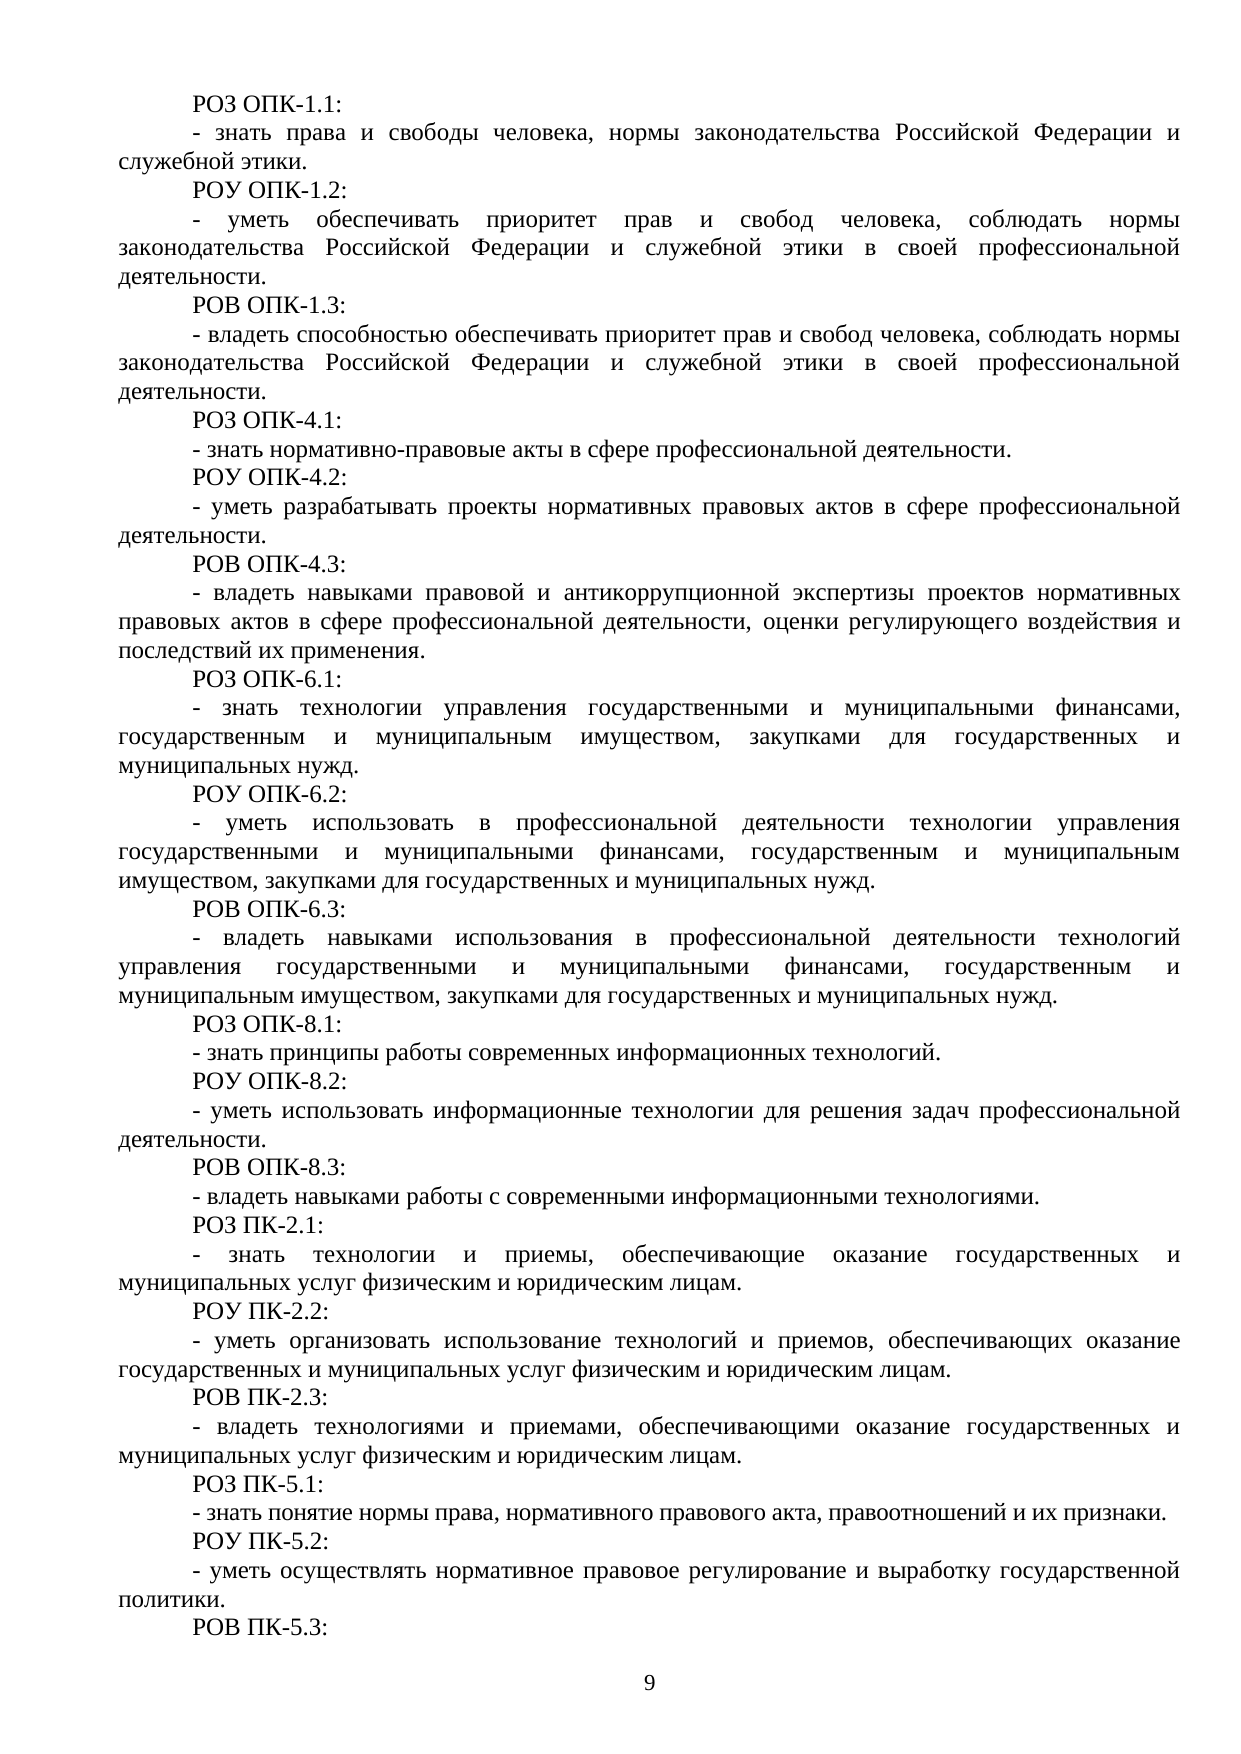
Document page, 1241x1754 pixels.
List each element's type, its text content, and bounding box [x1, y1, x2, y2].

text РОЗ ПК-2.1: [118, 1210, 1181, 1239]
text РОУ ПК-2.2: [118, 1296, 1181, 1325]
text - знать технологии и приемы, обеспечивающие оказание государственных и муниципальных услуг физическим и юридическим лицам. [118, 1239, 1181, 1296]
text РОЗ ОПК-4.1: [118, 405, 1181, 434]
text - уметь использовать информационные технологии для решения задач профессиональной деятельности. [118, 1095, 1181, 1152]
text - владеть способностью обеспечивать приоритет прав и свобод человека, соблюдать нормы законодательства Российской Федерации и служебной этики в своей профессиональной деятельности. [118, 319, 1181, 405]
text - уметь использовать в профессиональной деятельности технологии управления государственными и муниципальными финансами, государственным и муниципальным имуществом, закупками для государственных и муниципальных нужд. [118, 807, 1181, 894]
text РОУ ПК-5.2: [118, 1526, 1181, 1555]
text - знать принципы работы современных информационных технологий. [118, 1037, 1181, 1066]
text РОЗ ПК-5.1: [118, 1469, 1181, 1497]
text РОУ ОПК-8.2: [118, 1066, 1181, 1095]
text РОЗ ОПК-8.1: [118, 1009, 1181, 1037]
text РОВ ОПК-4.3: [118, 549, 1181, 577]
text РОВ ПК-2.3: [118, 1382, 1181, 1411]
text РОВ ОПК-1.3: [118, 290, 1181, 319]
text РОУ ОПК-6.2: [118, 779, 1181, 807]
text РОВ ОПК-6.3: [118, 894, 1181, 922]
text - уметь осуществлять нормативное правовое регулирование и выработку государственной политики. [118, 1555, 1181, 1612]
text - уметь организовать использование технологий и приемов, обеспечивающих оказание государственных и муниципальных услуг физическим и юридическим лицам. [118, 1325, 1181, 1382]
text - знать технологии управления государственными и муниципальными финансами, государственным и муниципальным имуществом, закупками для государственных и муниципальных нужд. [118, 692, 1181, 779]
text РОВ ОПК-8.3: [118, 1152, 1181, 1181]
text РОУ ОПК-1.2: [118, 175, 1181, 204]
text - владеть навыками правовой и антикоррупционной экспертизы проектов нормативных правовых актов в сфере профессиональной деятельности, оценки регулирующего воздействия и последствий их применения. [118, 577, 1181, 664]
text - знать права и свободы человека, нормы законодательства Российской Федерации и служебной этики. [118, 117, 1181, 175]
text РОВ ПК-5.3: [118, 1612, 1181, 1641]
text - знать нормативно-правовые акты в сфере профессиональной деятельности. [118, 434, 1181, 462]
text РОЗ ОПК-1.1: [118, 89, 1181, 117]
text - уметь разрабатывать проекты нормативных правовых актов в сфере профессиональной деятельности. [118, 491, 1181, 549]
text - владеть навыками использования в профессиональной деятельности технологий управления государственными и муниципальными финансами, государственным и муниципальным имуществом, закупками для государственных и муниципальных нужд. [118, 922, 1181, 1009]
text - владеть навыками работы с современными информационными технологиями. [118, 1181, 1181, 1210]
text РОУ ОПК-4.2: [118, 462, 1181, 491]
text - знать понятие нормы права, нормативного правового акта, правоотношений и их признаки. [118, 1497, 1181, 1526]
text - уметь обеспечивать приоритет прав и свобод человека, соблюдать нормы законодательства Российской Федерации и служебной этики в своей профессиональной деятельности. [118, 204, 1181, 290]
text - владеть технологиями и приемами, обеспечивающими оказание государственных и муниципальных услуг физическим и юридическим лицам. [118, 1411, 1181, 1469]
text РОЗ ОПК-6.1: [118, 664, 1181, 692]
